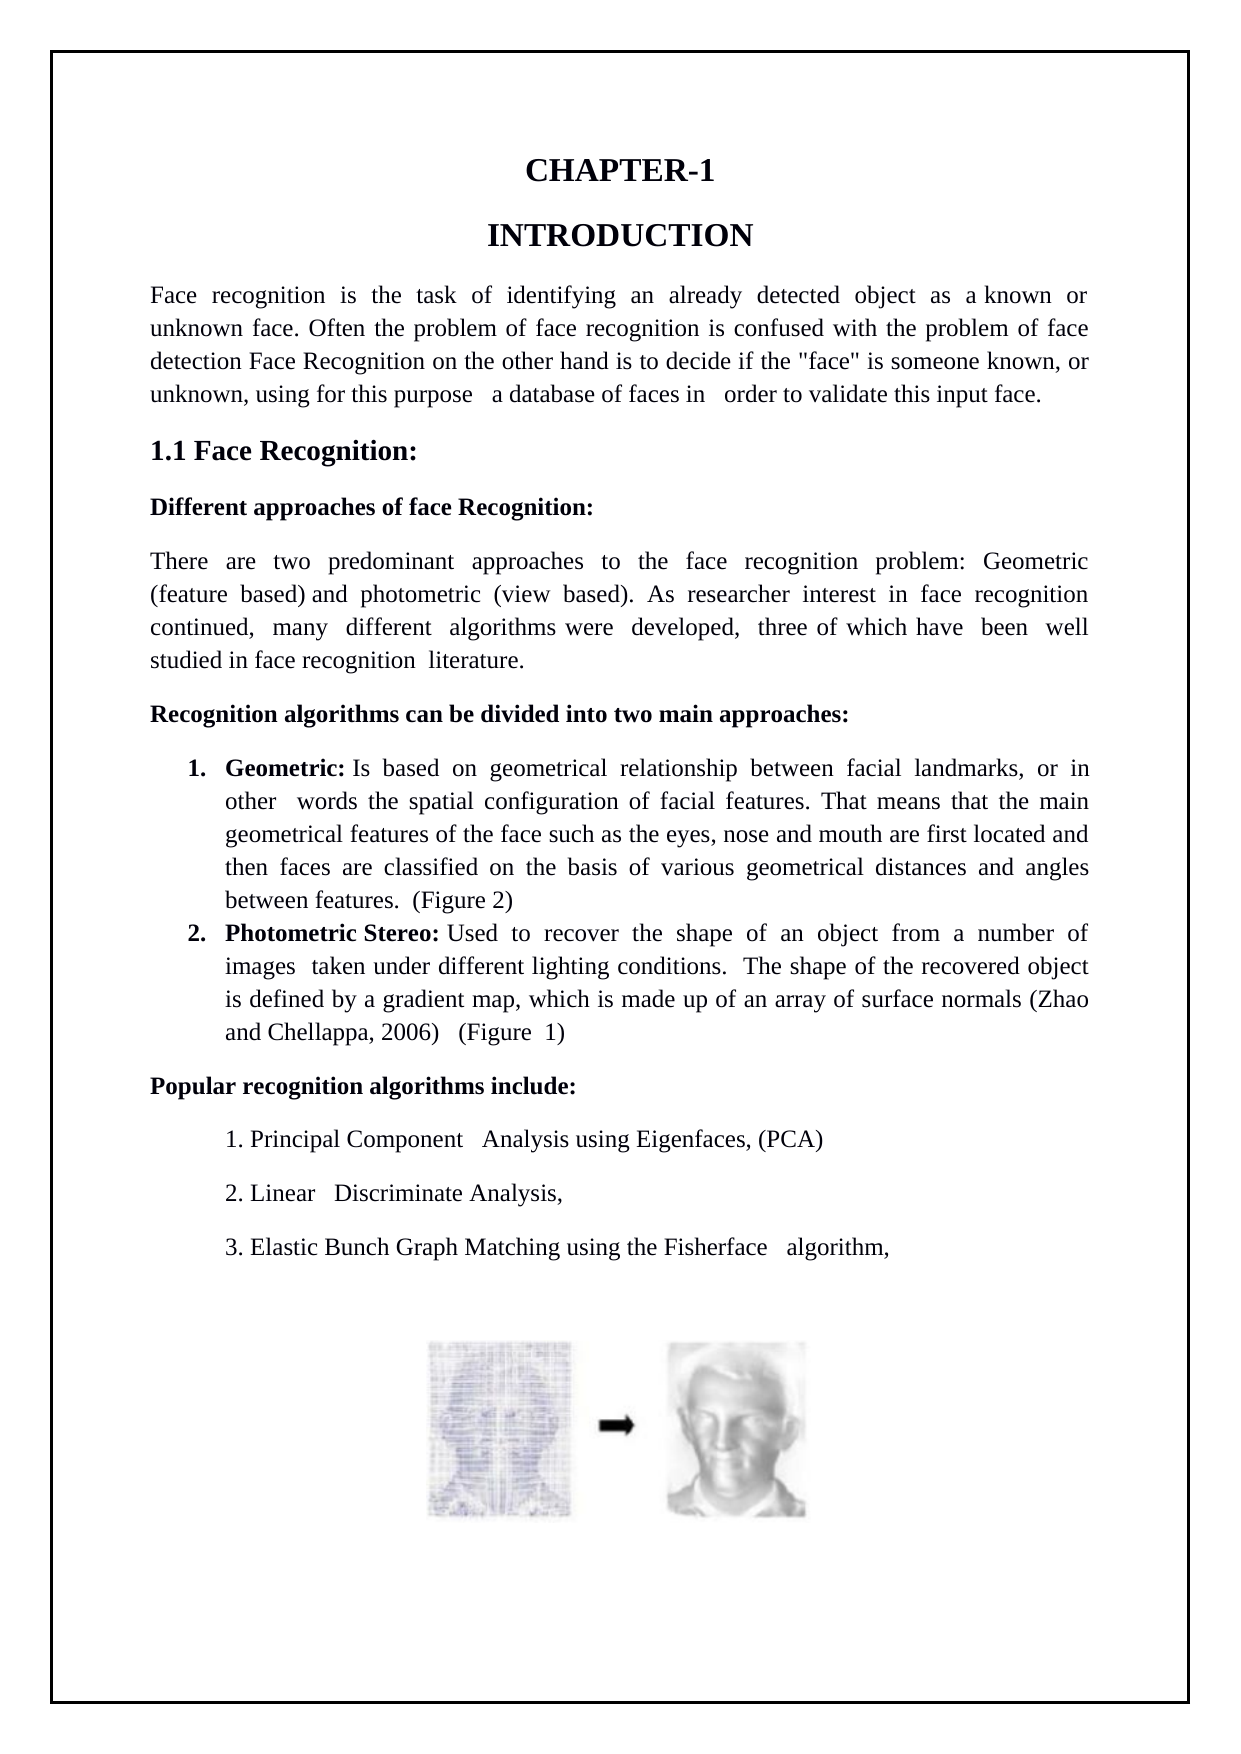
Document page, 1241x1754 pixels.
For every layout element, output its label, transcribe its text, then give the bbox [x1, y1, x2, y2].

text There are two predominant approaches to the face recognition problem: Geometric (feature based) and photometric (view based). As researcher interest in face recognition continued, many different algorithms were developed, three of which have been well studied in face recognition literature. [150, 546, 1090, 674]
text Different approaches of face Recognition: [150, 492, 1090, 521]
text Popular recognition algorithms include: [150, 1071, 1090, 1099]
text 1. Principal Component Analysis using Eigenfaces, (PCA) [150, 1124, 1090, 1153]
text CHAPTER-1 [150, 150, 1090, 188]
picture [425, 1340, 815, 1523]
list Photometric Stereo: Used to recover the shape of an object from a number of images taken under different lighting conditions. The shape of the recovered object is defined by a gradient map, which is made up of an array of surface normals (Zhao and Chellappa, 2006) (Figure 1) [187, 918, 1090, 1046]
list Face Recognition: [150, 433, 1090, 466]
text INTRODUCTION [150, 215, 1090, 253]
list Geometric: Is based on geometrical relationship between facial landmarks, or in other words the spatial configuration of facial features. That means that the main geometrical features of the face such as the eyes, nose and mouth are first located and then faces are classified on the basis of various geometrical distances and angles between features. (Figure 2) [187, 753, 1090, 913]
text Face recognition is the task of identifying an already detected object as a known or unknown face. Often the problem of face recognition is confused with the problem of face detection Face Recognition on the other hand is to decide if the "face" is someone known, or unknown, using for this purpose a database of faces in order to validate this input face. [150, 280, 1090, 408]
text 2. Linear Discriminate Analysis, [225, 1178, 1090, 1207]
text 3. Elastic Bunch Graph Matching using the Fisherface algorithm, [225, 1232, 1090, 1261]
text Recognition algorithms can be divided into two main approaches: [150, 699, 1090, 728]
